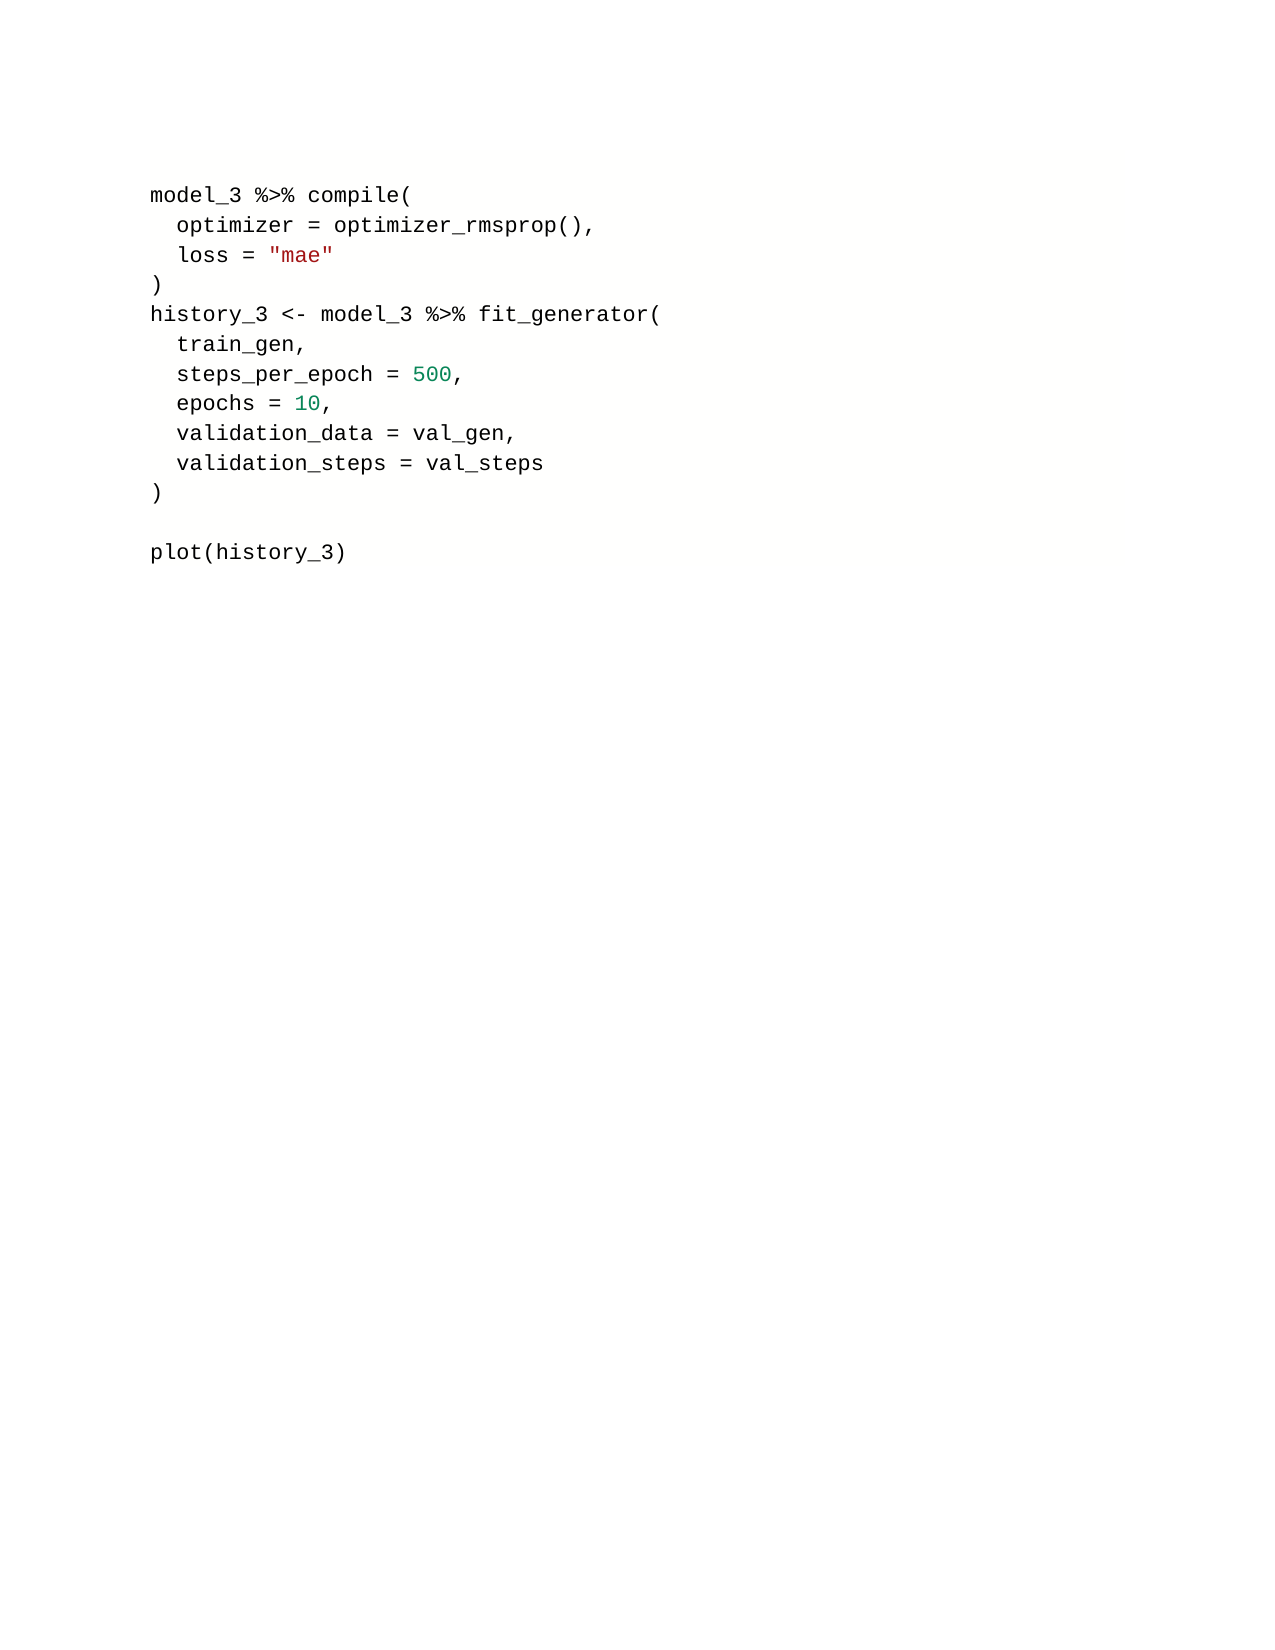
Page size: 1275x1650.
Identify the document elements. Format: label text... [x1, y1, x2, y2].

text history_3 <- model_3 %>% fit_generator( [150, 298, 1125, 328]
text validation_steps = val_steps [150, 447, 1125, 477]
text epochs = 10, [150, 387, 1125, 417]
text optimizer = optimizer_rmsprop(), [150, 209, 1125, 239]
text plot(history_3) [150, 536, 1125, 566]
text ) [150, 269, 1125, 298]
text train_gen, [150, 328, 1125, 358]
text model_3 %>% compile( [150, 180, 1125, 209]
text loss = "mae" [150, 239, 1125, 269]
text steps_per_epoch = 500, [150, 358, 1125, 387]
text ) [150, 477, 1125, 506]
text validation_data = val_gen, [150, 417, 1125, 447]
